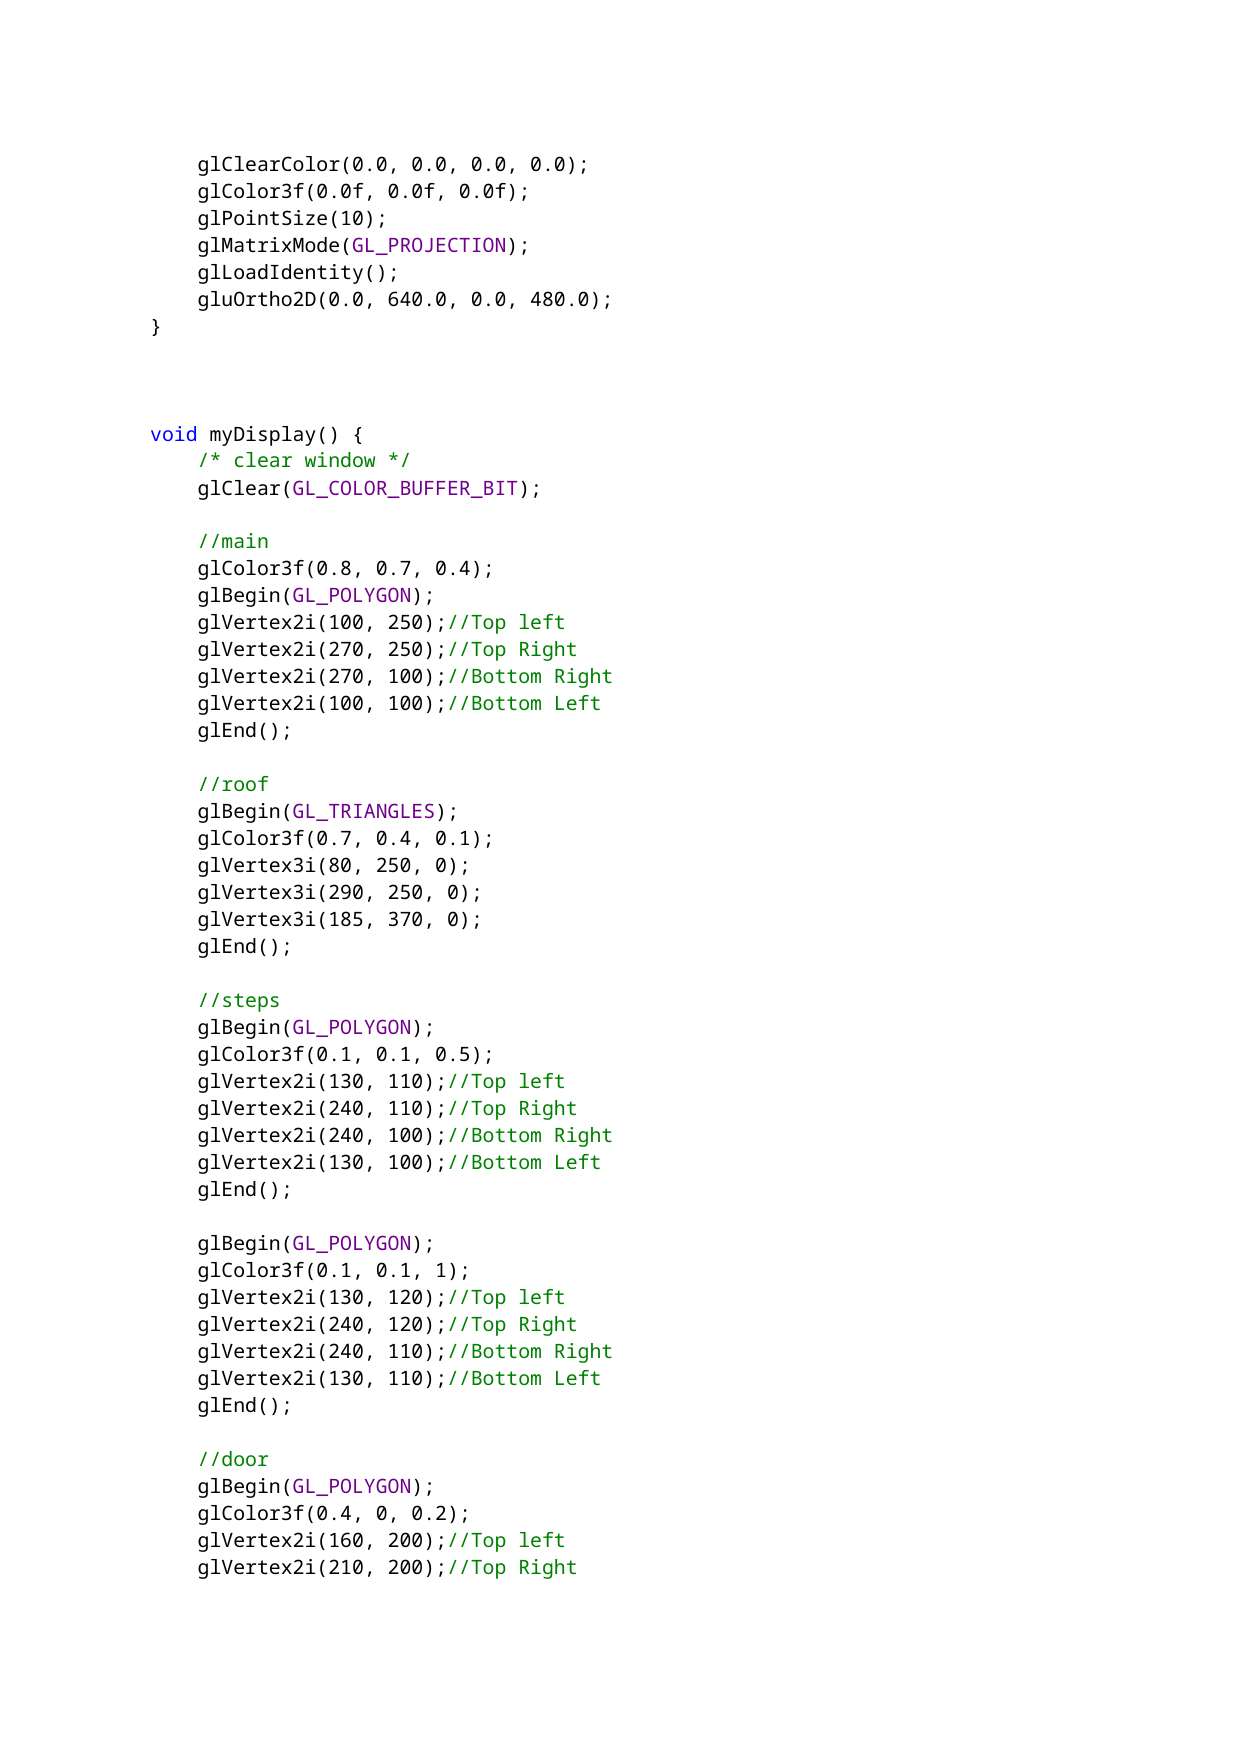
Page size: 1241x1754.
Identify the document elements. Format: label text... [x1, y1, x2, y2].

text gluOrtho2D(0.0, 640.0, 0.0, 480.0); [150, 285, 1090, 312]
text glVertex2i(240, 100);//Bottom Right [150, 1121, 1090, 1148]
text //roof [150, 771, 1090, 797]
text //door [150, 1445, 1090, 1472]
text glMatrixMode(GL_PROJECTION); [150, 231, 1090, 258]
text glVertex2i(240, 110);//Top Right [150, 1094, 1090, 1121]
text glLoadIdentity(); [150, 258, 1090, 285]
text glColor3f(0.8, 0.7, 0.4); [150, 555, 1090, 582]
text glVertex2i(130, 100);//Bottom Left [150, 1148, 1090, 1175]
text glBegin(GL_POLYGON); [150, 1472, 1090, 1499]
text //steps [150, 986, 1090, 1013]
text glVertex3i(185, 370, 0); [150, 905, 1090, 932]
text glVertex2i(270, 250);//Top Right [150, 636, 1090, 663]
text glClearColor(0.0, 0.0, 0.0, 0.0); [150, 150, 1090, 177]
text glVertex2i(240, 120);//Top Right [150, 1310, 1090, 1337]
text } [150, 312, 1090, 339]
text glVertex2i(100, 100);//Bottom Left [150, 689, 1090, 717]
text glBegin(GL_TRIANGLES); [150, 797, 1090, 824]
text //main [150, 528, 1090, 555]
text glBegin(GL_POLYGON); [150, 582, 1090, 609]
text glClear(GL_COLOR_BUFFER_BIT); [150, 474, 1090, 501]
text glEnd(); [150, 1175, 1090, 1202]
text glVertex3i(290, 250, 0); [150, 878, 1090, 905]
text glEnd(); [150, 932, 1090, 959]
text glBegin(GL_POLYGON); [150, 1013, 1090, 1040]
text glVertex2i(270, 100);//Bottom Right [150, 663, 1090, 689]
text glVertex2i(210, 200);//Top Right [150, 1553, 1090, 1580]
text glColor3f(0.4, 0, 0.2); [150, 1499, 1090, 1526]
text glBegin(GL_POLYGON); [150, 1229, 1090, 1256]
text glEnd(); [150, 717, 1090, 743]
text void myDisplay() { [150, 420, 1090, 447]
text glVertex2i(130, 110);//Top left [150, 1067, 1090, 1094]
text glVertex2i(130, 120);//Top left [150, 1283, 1090, 1310]
text glVertex2i(100, 250);//Top left [150, 609, 1090, 636]
text glColor3f(0.1, 0.1, 0.5); [150, 1040, 1090, 1067]
text glEnd(); [150, 1391, 1090, 1418]
text glPointSize(10); [150, 204, 1090, 231]
text /* clear window */ [150, 447, 1090, 474]
text glVertex3i(80, 250, 0); [150, 851, 1090, 878]
text glColor3f(0.7, 0.4, 0.1); [150, 824, 1090, 851]
text glVertex2i(240, 110);//Bottom Right [150, 1337, 1090, 1364]
text glColor3f(0.1, 0.1, 1); [150, 1256, 1090, 1283]
text glVertex2i(130, 110);//Bottom Left [150, 1364, 1090, 1391]
text glVertex2i(160, 200);//Top left [150, 1526, 1090, 1553]
text glColor3f(0.0f, 0.0f, 0.0f); [150, 177, 1090, 204]
